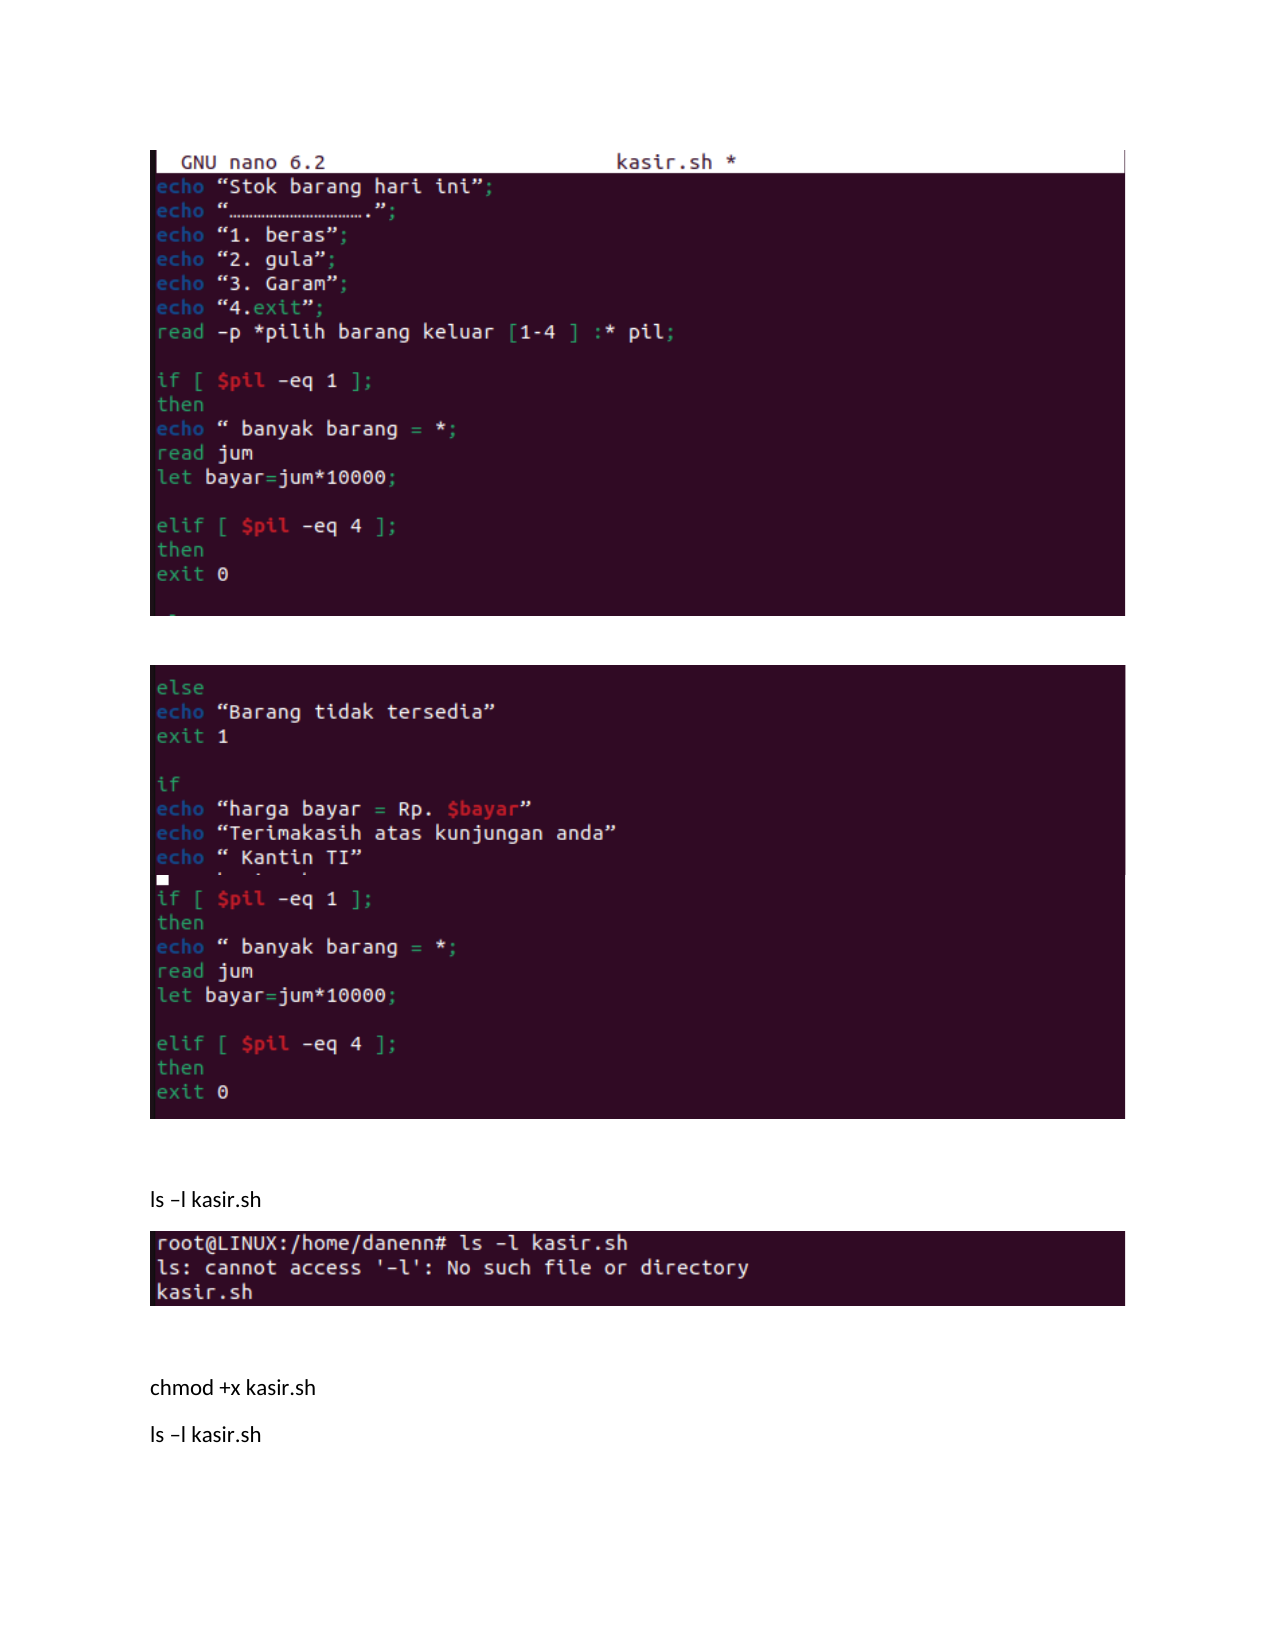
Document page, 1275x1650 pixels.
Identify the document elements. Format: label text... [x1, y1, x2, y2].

text chmod +x kasir.sh [150, 1373, 1125, 1402]
picture [150, 665, 1125, 1119]
text ls –l kasir.sh [150, 1420, 1125, 1448]
picture [150, 1231, 1125, 1306]
picture [150, 150, 1125, 616]
text ls –l kasir.sh [150, 1185, 1125, 1213]
